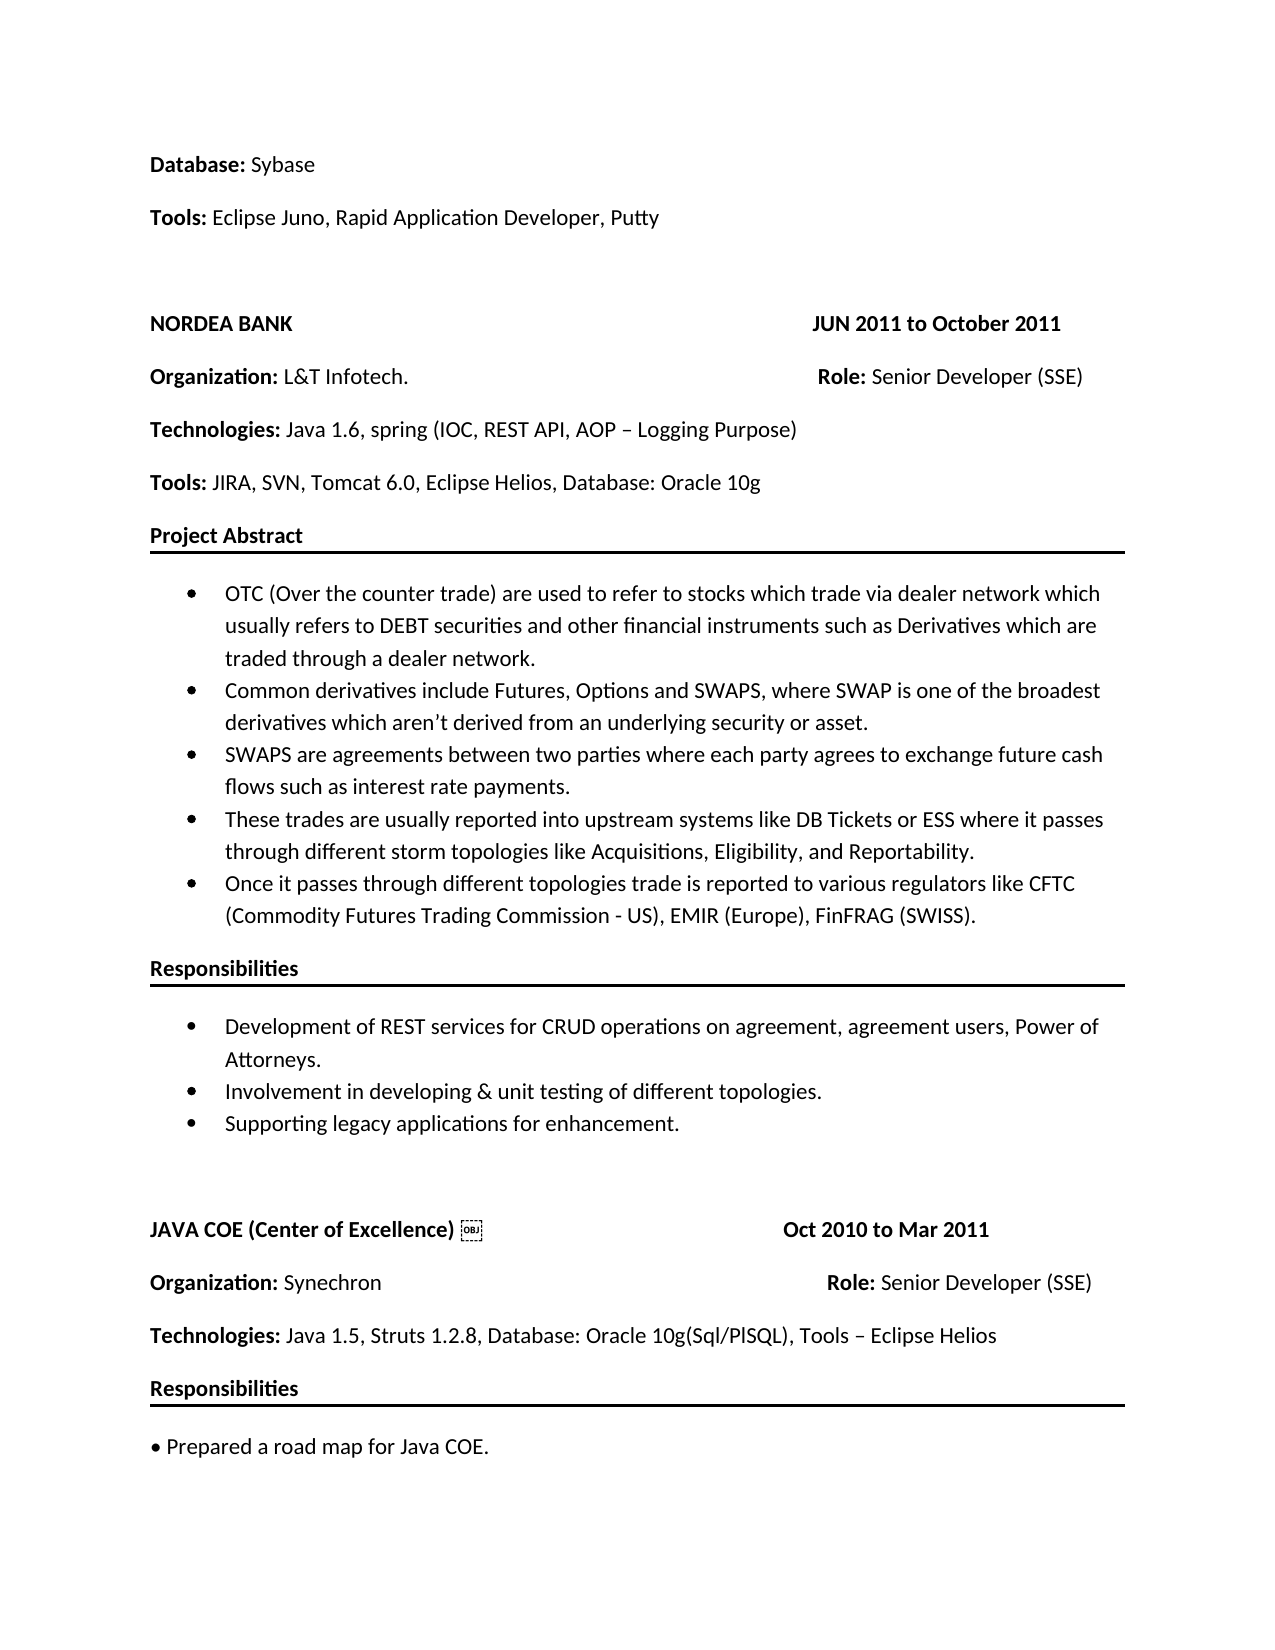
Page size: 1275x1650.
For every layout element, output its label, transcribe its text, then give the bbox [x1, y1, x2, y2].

text Organization: Synechron Role: Senior Developer (SSE) [150, 1268, 1125, 1296]
list Involvement in developing & unit testing of different topologies. [187, 1077, 1125, 1105]
text Responsibilities [150, 1374, 1125, 1404]
list Once it passes through different topologies trade is reported to various regulators like CFTC (Commodity Futures Trading Commission - US), EMIR (Europe), FinFRAG (SWISS). [187, 869, 1125, 929]
text Project Abstract [150, 521, 1125, 551]
text Responsibilities [150, 954, 1125, 984]
text JAVA COE (Center of Excellence) ￼ Oct 2010 to Mar 2011 [150, 1215, 1125, 1243]
list These trades are usually reported into upstream systems like DB Tickets or ESS where it passes through different storm topologies like Acquisitions, Eligibility, and Reportability. [187, 805, 1125, 865]
list OTC (Over the counter trade) are used to refer to stocks which trade via dealer network which usually refers to DEBT securities and other financial instruments such as Derivatives which are traded through a dealer network. [187, 579, 1125, 672]
text NORDEA BANK JUN 2011 to October 2011 [150, 309, 1125, 337]
list Development of REST services for CRUD operations on agreement, agreement users, Power of Attorneys. [187, 1012, 1125, 1073]
text Database: Sybase [150, 150, 1125, 178]
list Supporting legacy applications for enhancement. [187, 1109, 1125, 1137]
text • Prepared a road map for Java COE. [150, 1432, 1125, 1460]
text Tools: JIRA, SVN, Tomcat 6.0, Eclipse Helios, Database: Oracle 10g [150, 468, 1125, 496]
text Technologies: Java 1.5, Struts 1.2.8, Database: Oracle 10g(Sql/PlSQL), Tools – Eclipse Helios [150, 1321, 1125, 1349]
text Technologies: Java 1.6, spring (IOC, REST API, AOP – Logging Purpose) [150, 415, 1125, 443]
text Organization: L&T Infotech. Role: Senior Developer (SSE) [150, 362, 1125, 390]
text Tools: Eclipse Juno, Rapid Application Developer, Putty [150, 203, 1125, 231]
list Common derivatives include Futures, Options and SWAPS, where SWAP is one of the broadest derivatives which aren’t derived from an underlying security or asset. [187, 676, 1125, 736]
list SWAPS are agreements between two parties where each party agrees to exchange future cash flows such as interest rate payments. [187, 740, 1125, 801]
